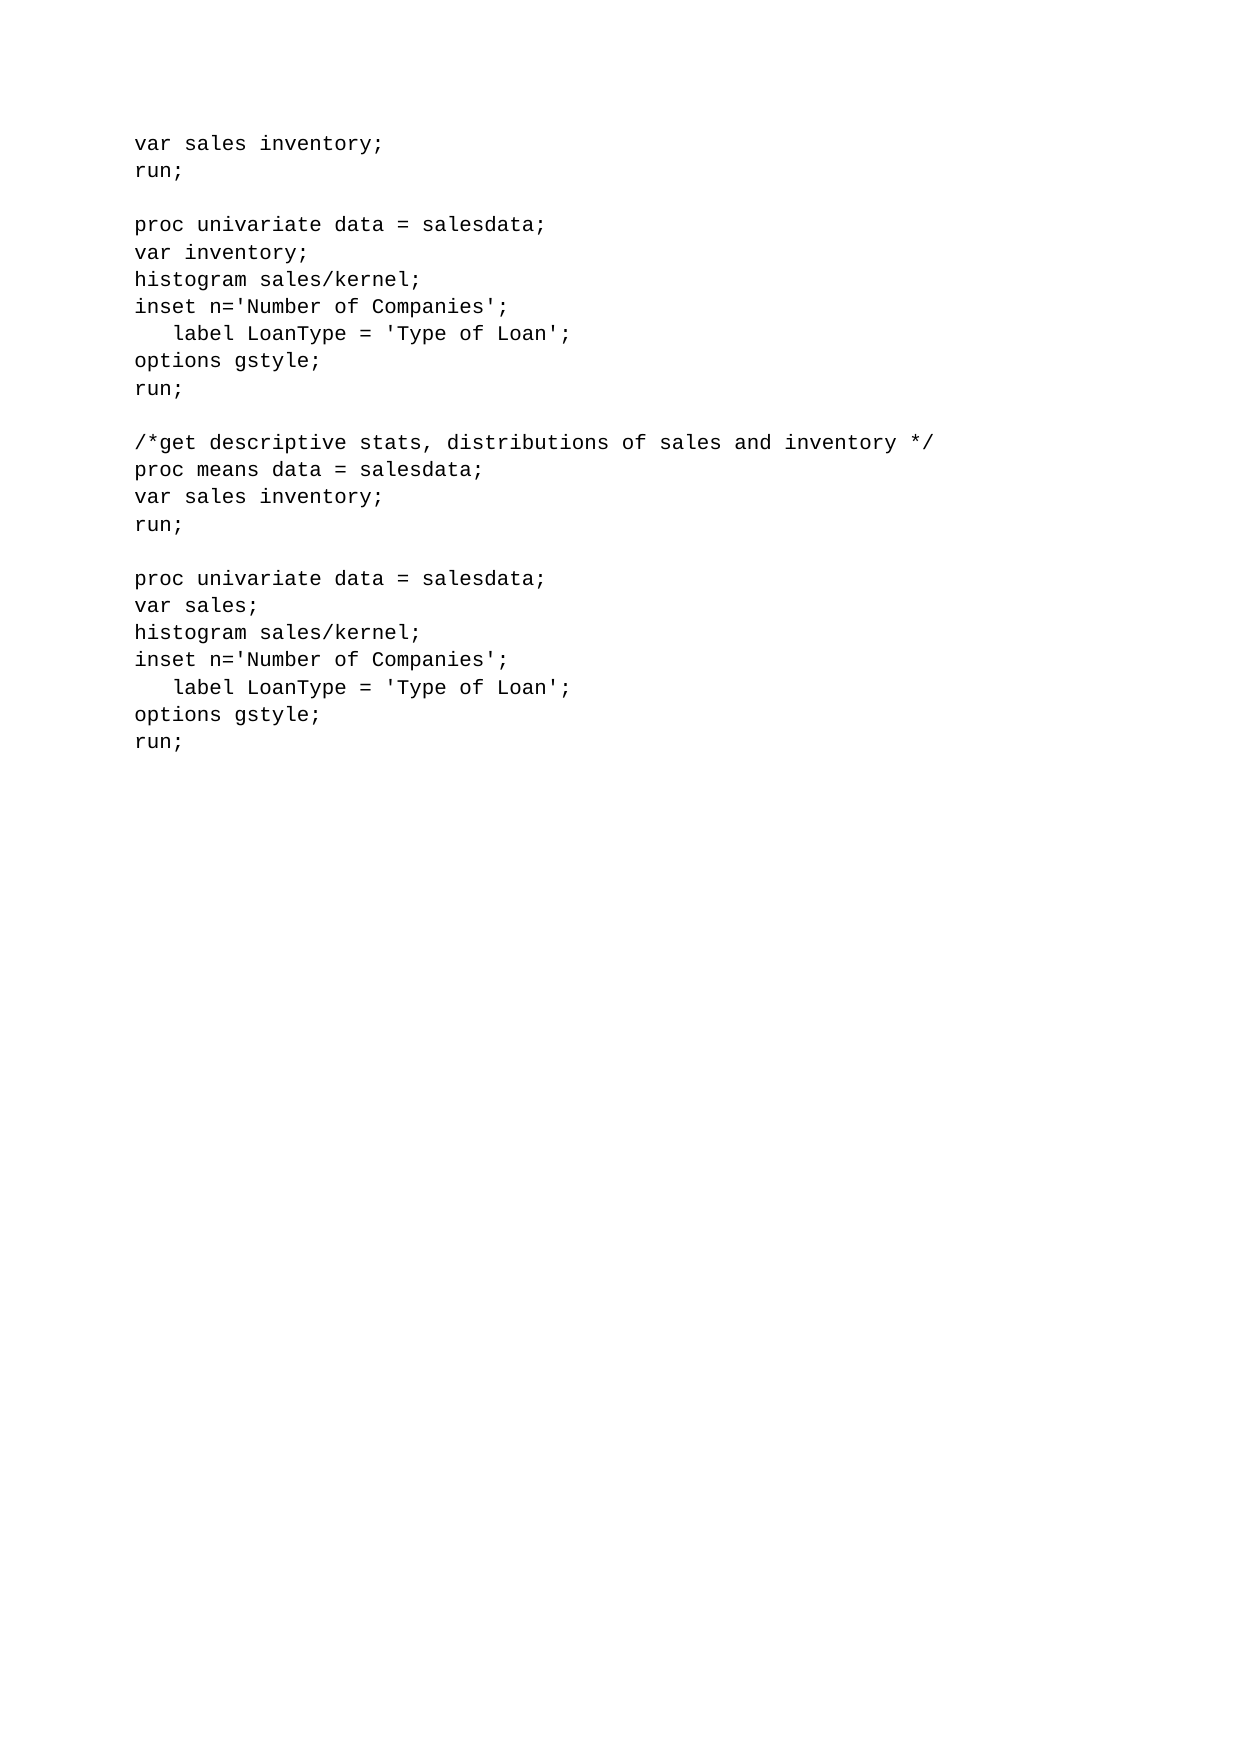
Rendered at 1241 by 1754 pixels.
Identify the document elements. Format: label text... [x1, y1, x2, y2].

list histogram sales/kernel; [134, 622, 1181, 646]
list histogram sales/kernel; [134, 269, 1181, 292]
list options gstyle; [134, 704, 1181, 727]
list /*get descriptive stats, distributions of sales and inventory */ [134, 432, 1181, 456]
list label LoanType = 'Type of Loan'; [134, 677, 1181, 700]
list proc univariate data = salesdata; [134, 568, 1181, 592]
list inset n='Number of Companies'; [134, 649, 1181, 673]
list inset n='Number of Companies'; [134, 296, 1181, 320]
list run; [134, 160, 1181, 184]
list var sales inventory; [134, 486, 1181, 510]
list proc means data = salesdata; [134, 459, 1181, 483]
list label LoanType = 'Type of Loan'; [134, 323, 1181, 347]
list var sales inventory; [134, 133, 1181, 157]
list options gstyle; [134, 350, 1181, 374]
list run; [134, 731, 1181, 755]
list run; [134, 378, 1181, 401]
list proc univariate data = salesdata; [134, 214, 1181, 238]
list var sales; [134, 595, 1181, 619]
list run; [134, 513, 1181, 537]
list var inventory; [134, 242, 1181, 265]
